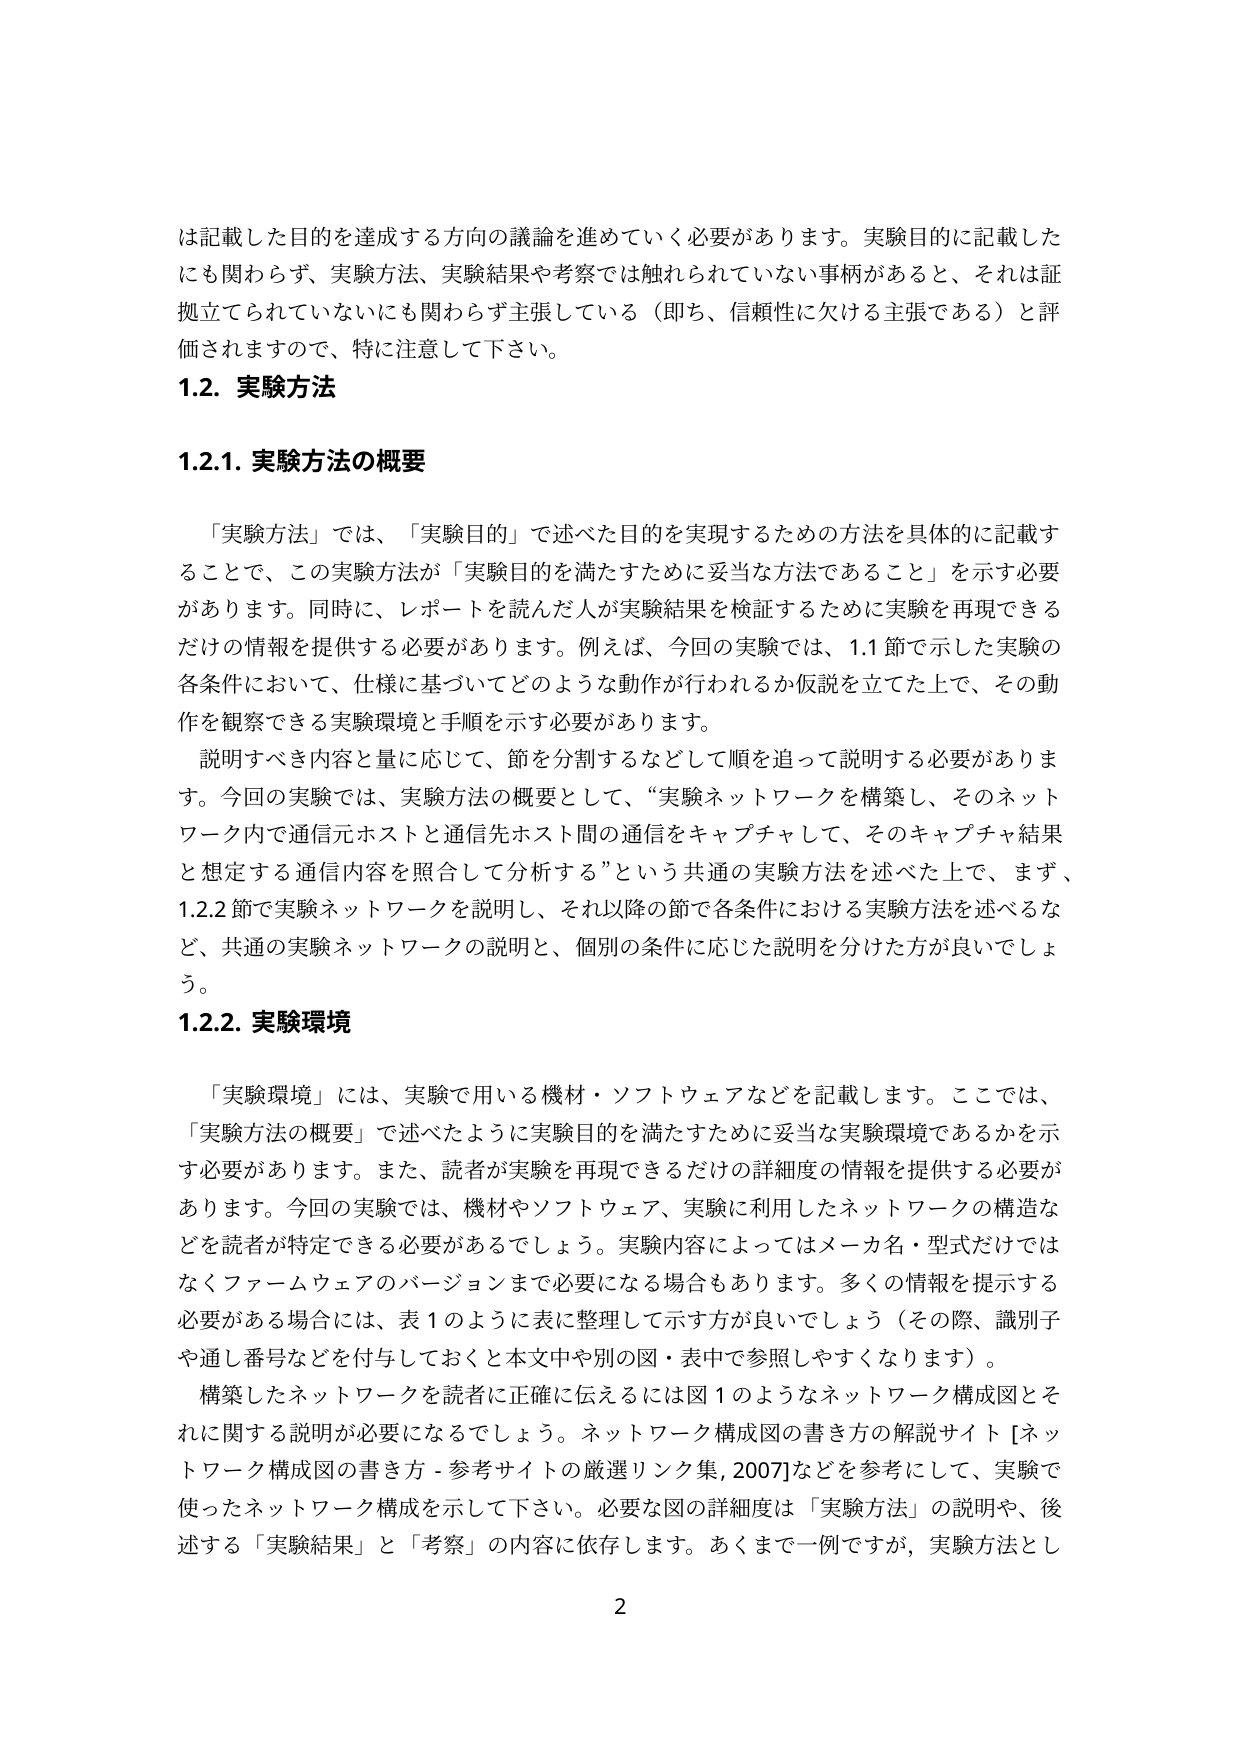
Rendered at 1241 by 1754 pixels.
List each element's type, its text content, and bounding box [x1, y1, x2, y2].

subtitle 実験方法の概要 [177, 441, 1063, 478]
text 説明すべき内容と量に応じて、節を分割するなどして順を追って説明する必要があります。今回の実験では、実験方法の概要として、“実験ネットワークを構築し、そのネットワーク内で通信元ホストと通信先ホスト間の通信をキャプチャして、そのキャプチャ結果と想定する通信内容を照合して分析する”という共通の実験方法を述べた上で、まず、1.2.2節で実験ネットワークを説明し、それ以降の節で各条件における実験方法を述べるなど、共通の実験ネットワークの説明と、個別の条件に応じた説明を分けた方が良いでしょう。 [177, 739, 1063, 1002]
subtitle 実験環境 [177, 1002, 1063, 1039]
text 「実験方法」では、「実験目的」で述べた目的を実現するための方法を具体的に記載することで、この実験方法が「実験目的を満たすために妥当な方法であること」を示す必要があります。同時に、レポートを読んだ人が実験結果を検証するために実験を再現できるだけの情報を提供する必要があります。例えば、今回の実験では、1.1節で示した実験の各条件において、仕様に基づいてどのような動作が行われるか仮説を立てた上で、その動作を観察できる実験環境と手順を示す必要があります。 [177, 514, 1063, 739]
text 「実験環境」には、実験で用いる機材・ソフトウェアなどを記載します。ここでは、「実験方法の概要」で述べたように実験目的を満たすために妥当な実験環境であるかを示す必要があります。また、読者が実験を再現できるだけの詳細度の情報を提供する必要があります。今回の実験では、機材やソフトウェア、実験に利用したネットワークの構造などを読者が特定できる必要があるでしょう。実験内容によってはメーカ名・型式だけではなくファームウェアのバージョンまで必要になる場合もあります。多くの情報を提示する必要がある場合には、表 1のように表に整理して示す方が良いでしょう（その際、識別子や通し番号などを付与しておくと本文中や別の図・表中で参照しやすくなります）。 [177, 1076, 1063, 1376]
subtitle 実験方法 [177, 367, 1063, 404]
